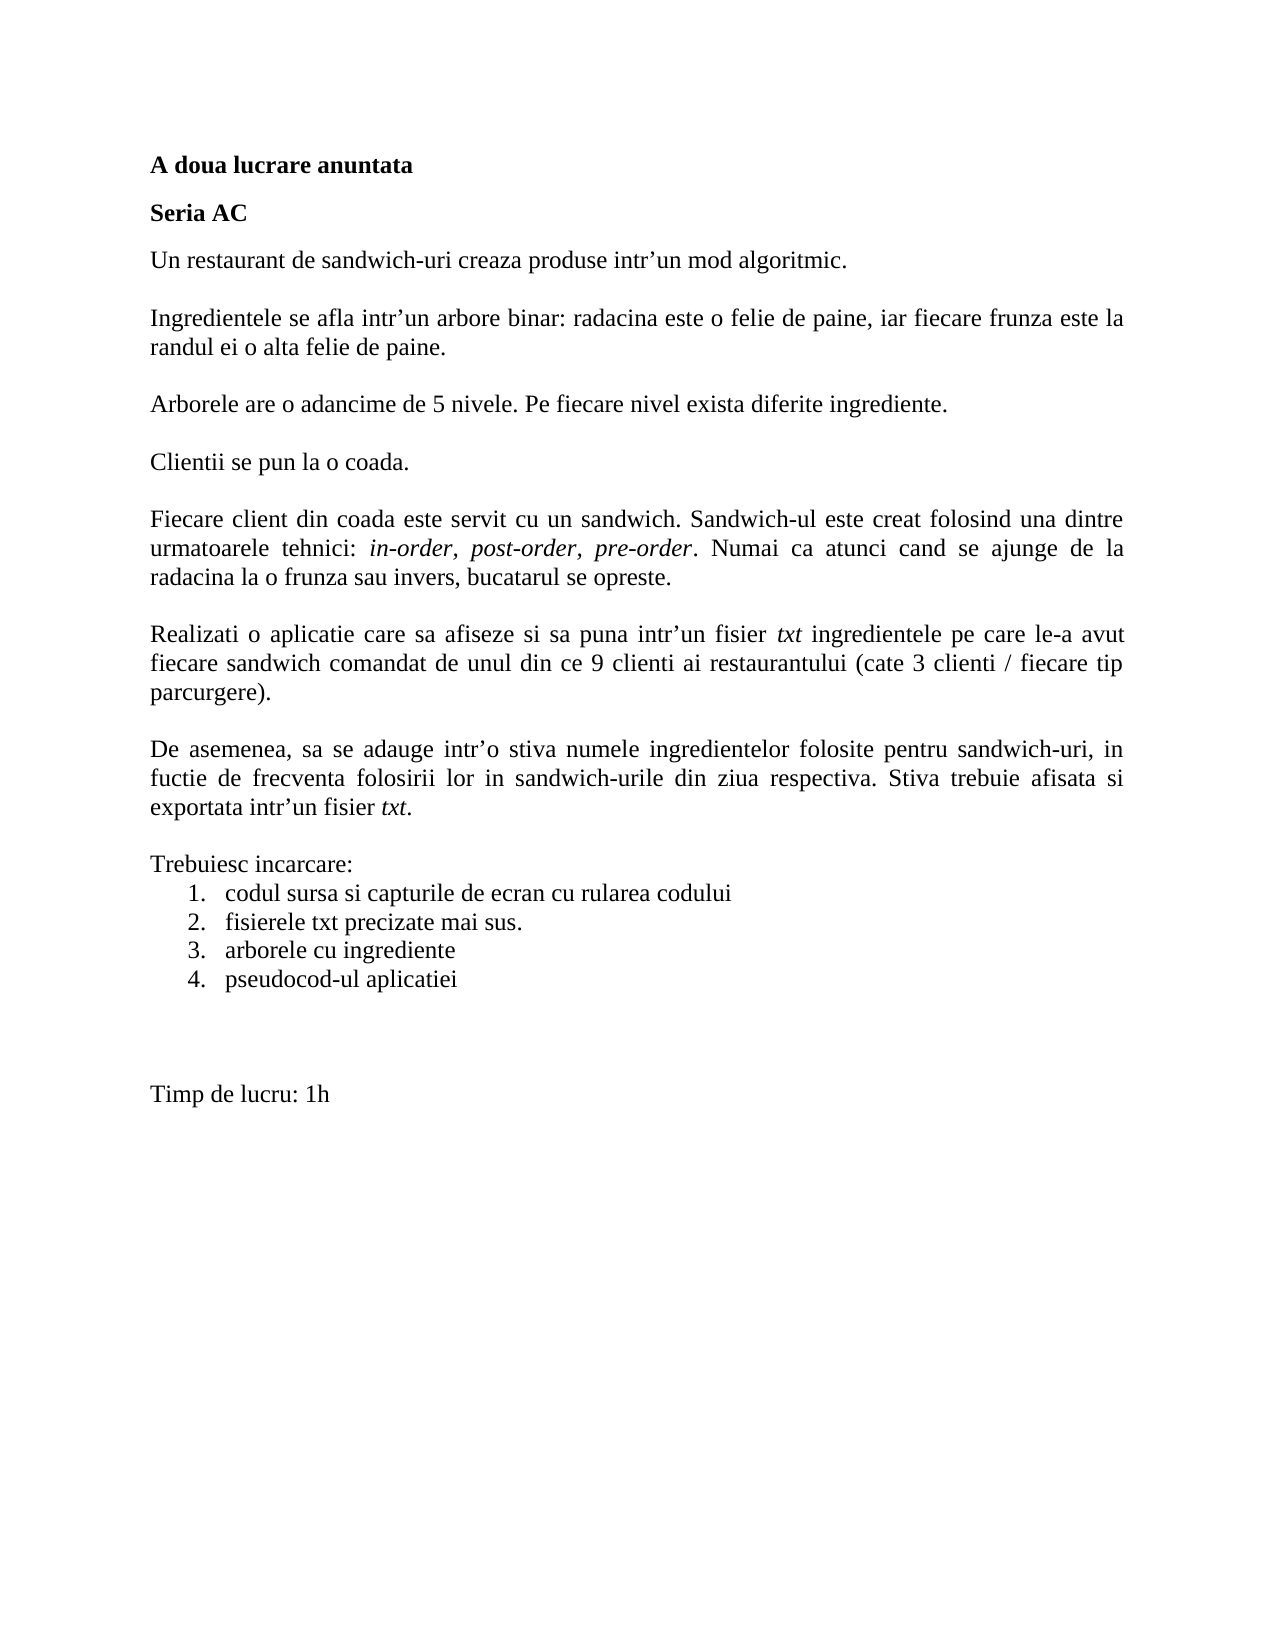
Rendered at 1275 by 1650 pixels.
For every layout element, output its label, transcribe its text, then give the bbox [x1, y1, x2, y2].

text Un restaurant de sandwich-uri creaza produse intr’un mod algoritmic. [150, 245, 1125, 274]
text Realizati o aplicatie care sa afiseze si sa puna intr’un fisier txt ingredientele pe care le-a avut fiecare sandwich comandat de unul din ce 9 clienti ai restaurantului (cate 3 clienti / fiecare tip parcurgere). [150, 619, 1125, 705]
list codul sursa si capturile de ecran cu rularea codului [187, 878, 1125, 907]
text Seria AC [150, 198, 1125, 226]
list arborele cu ingrediente [187, 935, 1125, 964]
list pseudocod-ul aplicatiei [187, 964, 1125, 993]
text Clientii se pun la o coada. [150, 447, 1125, 475]
text Trebuiesc incarcare: [150, 849, 1125, 878]
text Arborele are o adancime de 5 nivele. Pe fiecare nivel exista diferite ingrediente. [150, 389, 1125, 418]
list fisierele txt precizate mai sus. [187, 907, 1125, 935]
text Ingredientele se afla intr’un arbore binar: radacina este o felie de paine, iar fiecare frunza este la randul ei o alta felie de paine. [150, 303, 1125, 360]
text Timp de lucru: 1h [150, 1079, 1125, 1108]
text De asemenea, sa se adauge intr’o stiva numele ingredientelor folosite pentru sandwich-uri, in fuctie de frecventa folosirii lor in sandwich-urile din ziua respectiva. Stiva trebuie afisata si exportata intr’un fisier txt. [150, 734, 1125, 820]
text Fiecare client din coada este servit cu un sandwich. Sandwich-ul este creat folosind una dintre urmatoarele tehnici: in-order, post-order, pre-order. Numai ca atunci cand se ajunge de la radacina la o frunza sau invers, bucatarul se opreste. [150, 504, 1125, 590]
text A doua lucrare anuntata [150, 150, 1125, 179]
